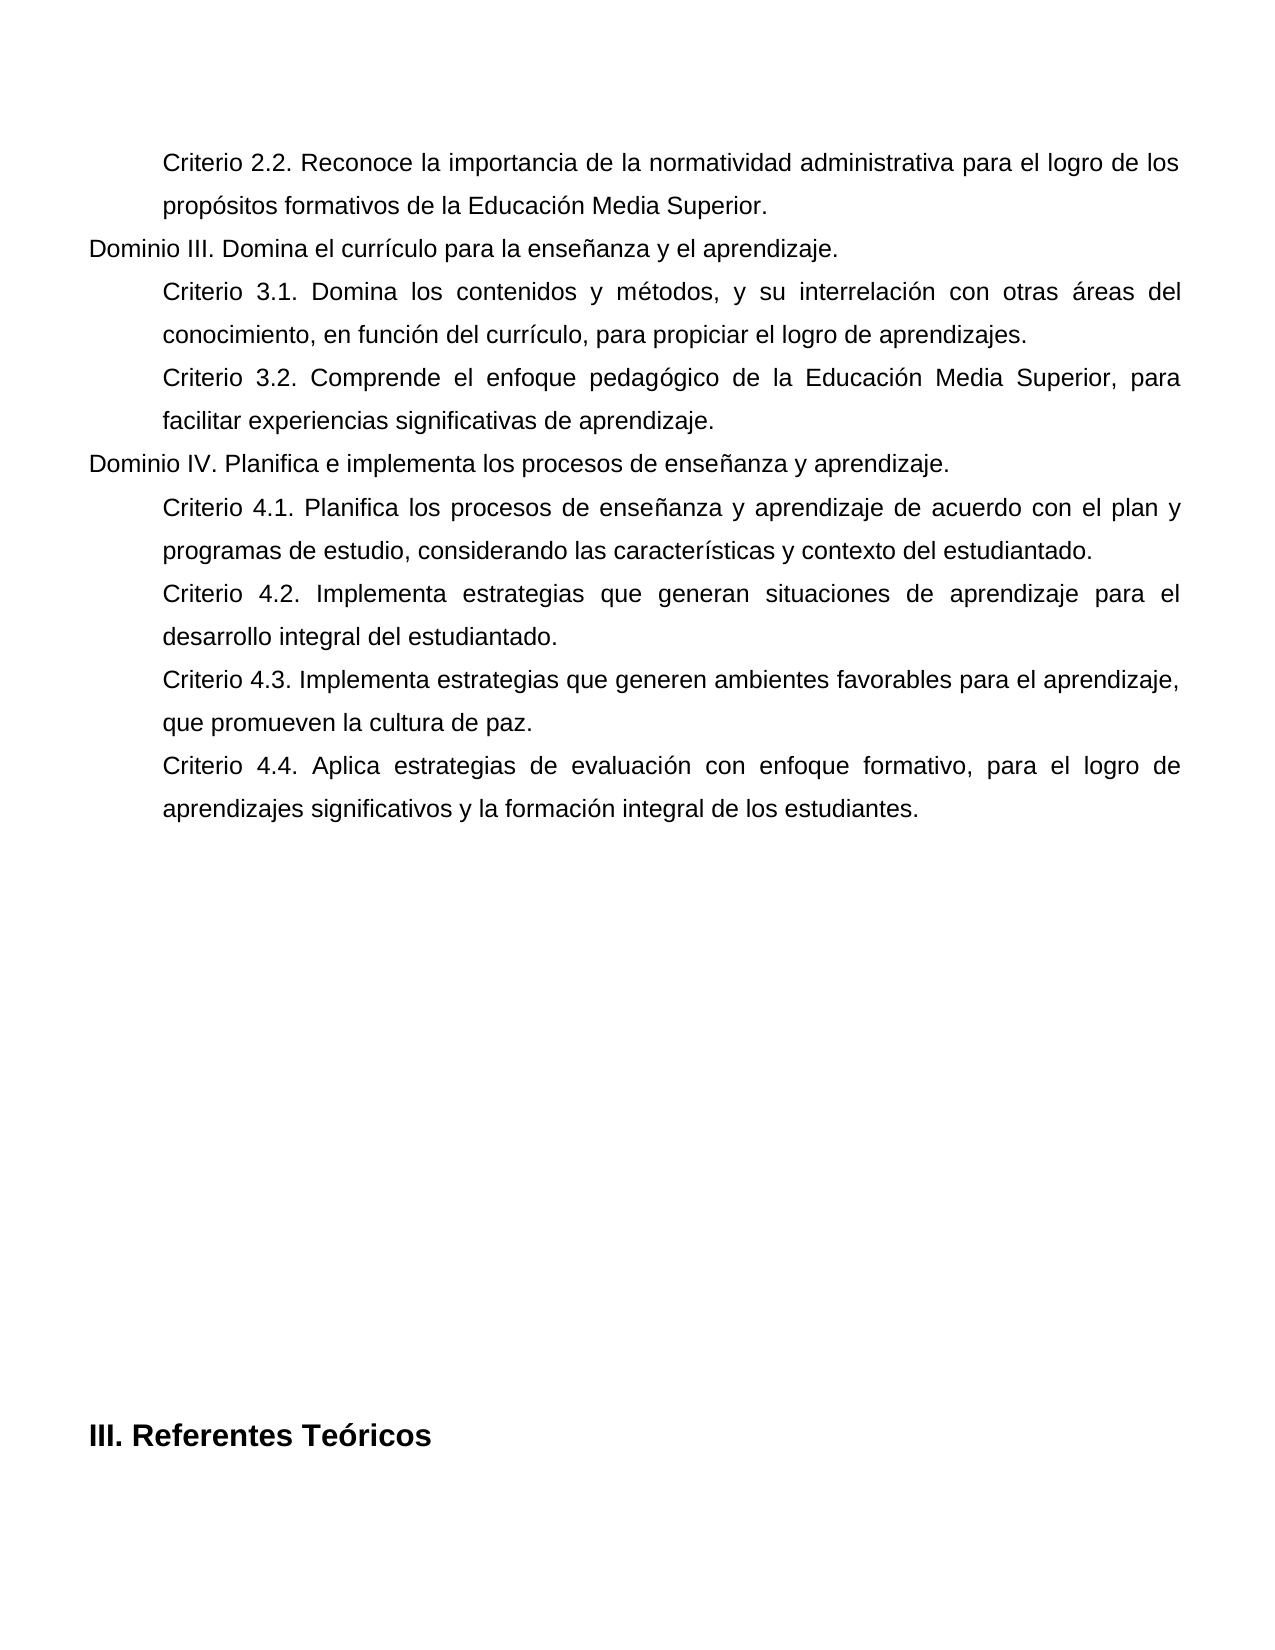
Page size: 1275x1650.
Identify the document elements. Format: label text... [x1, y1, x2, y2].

text Dominio III. Domina el currículo para la enseñanza y el aprendizaje. [88, 234, 1182, 263]
text Criterio 4.2. Implementa estrategias que generan situaciones de aprendizaje para el desarrollo integral del estudiantado. [162, 579, 1182, 651]
text Criterio 3.2. Comprende el enfoque pedagógico de la Educación Media Superior, para facilitar experiencias significativas de aprendizaje. [162, 363, 1182, 435]
text Dominio IV. Planifica e implementa los procesos de enseñanza y aprendizaje. [88, 449, 1182, 478]
text III. Referentes Teóricos [88, 1417, 1167, 1453]
text Criterio 2.2. Reconoce la importancia de la normatividad administrativa para el logro de los propósitos formativos de la Educación Media Superior. [162, 148, 1182, 219]
text Criterio 4.3. Implementa estrategias que generen ambientes favorables para el aprendizaje, que promueven la cultura de paz. [162, 665, 1182, 737]
text Criterio 3.1. Domina los contenidos y métodos, y su interrelación con otras áreas del conocimiento, en función del currículo, para propiciar el logro de aprendizajes. [162, 277, 1182, 349]
text Criterio 4.4. Aplica estrategias de evaluación con enfoque formativo, para el logro de aprendizajes significativos y la formación integral de los estudiantes. [162, 751, 1182, 823]
text Criterio 4.1. Planifica los procesos de enseñanza y aprendizaje de acuerdo con el plan y programas de estudio, considerando las características y contexto del estudiantado. [162, 493, 1182, 564]
